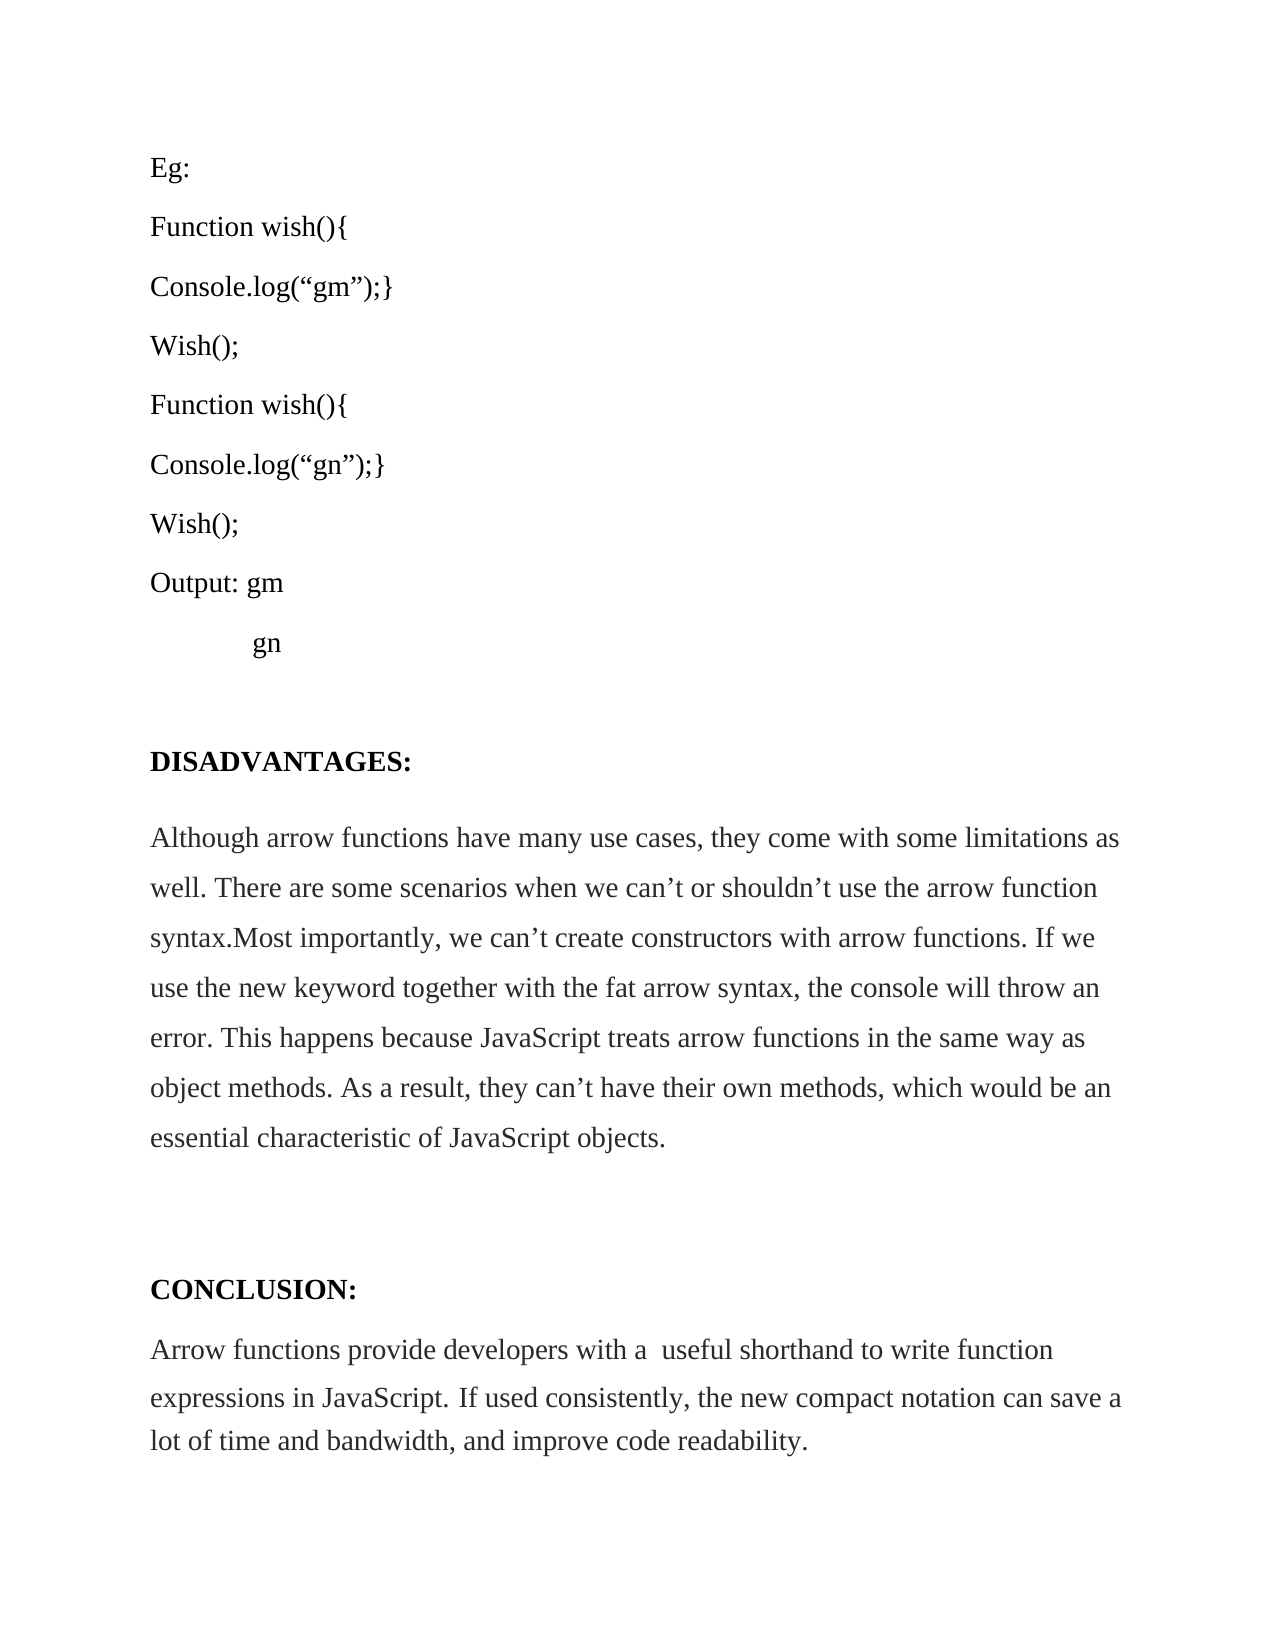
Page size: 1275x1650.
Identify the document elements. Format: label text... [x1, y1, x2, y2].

text Console.log(“gn”);} [150, 447, 1125, 480]
text Console.log(“gm”);} [150, 269, 1125, 302]
text Wish(); [150, 328, 1125, 362]
text Function wish(){ [150, 387, 1125, 421]
text gn [150, 625, 1125, 658]
text Output: gm [150, 566, 1125, 599]
text Function wish(){ [150, 209, 1125, 243]
text Arrow functions provide developers with a useful shorthand to write function expressions in JavaScript. If used consistently, the new compact notation can save a lot of time and bandwidth, and improve code readability. [150, 1332, 1125, 1456]
text CONCLUSION: [150, 1272, 1125, 1306]
text Although arrow functions have many use cases, they come with some limitations as well. There are some scenarios when we can’t or shouldn’t use the arrow function syntax.Most importantly, we can’t create constructors with arrow functions. If we use the new keyword together with the fat arrow syntax, the console will throw an error. This happens because JavaScript treats arrow functions in the same way as object methods. As a result, they can’t have their own methods, which would be an essential characteristic of JavaScript objects. [150, 804, 1125, 1154]
text Wish(); [150, 506, 1125, 540]
text DISADVANTAGES: [150, 744, 1125, 777]
text Eg: [150, 150, 1125, 183]
